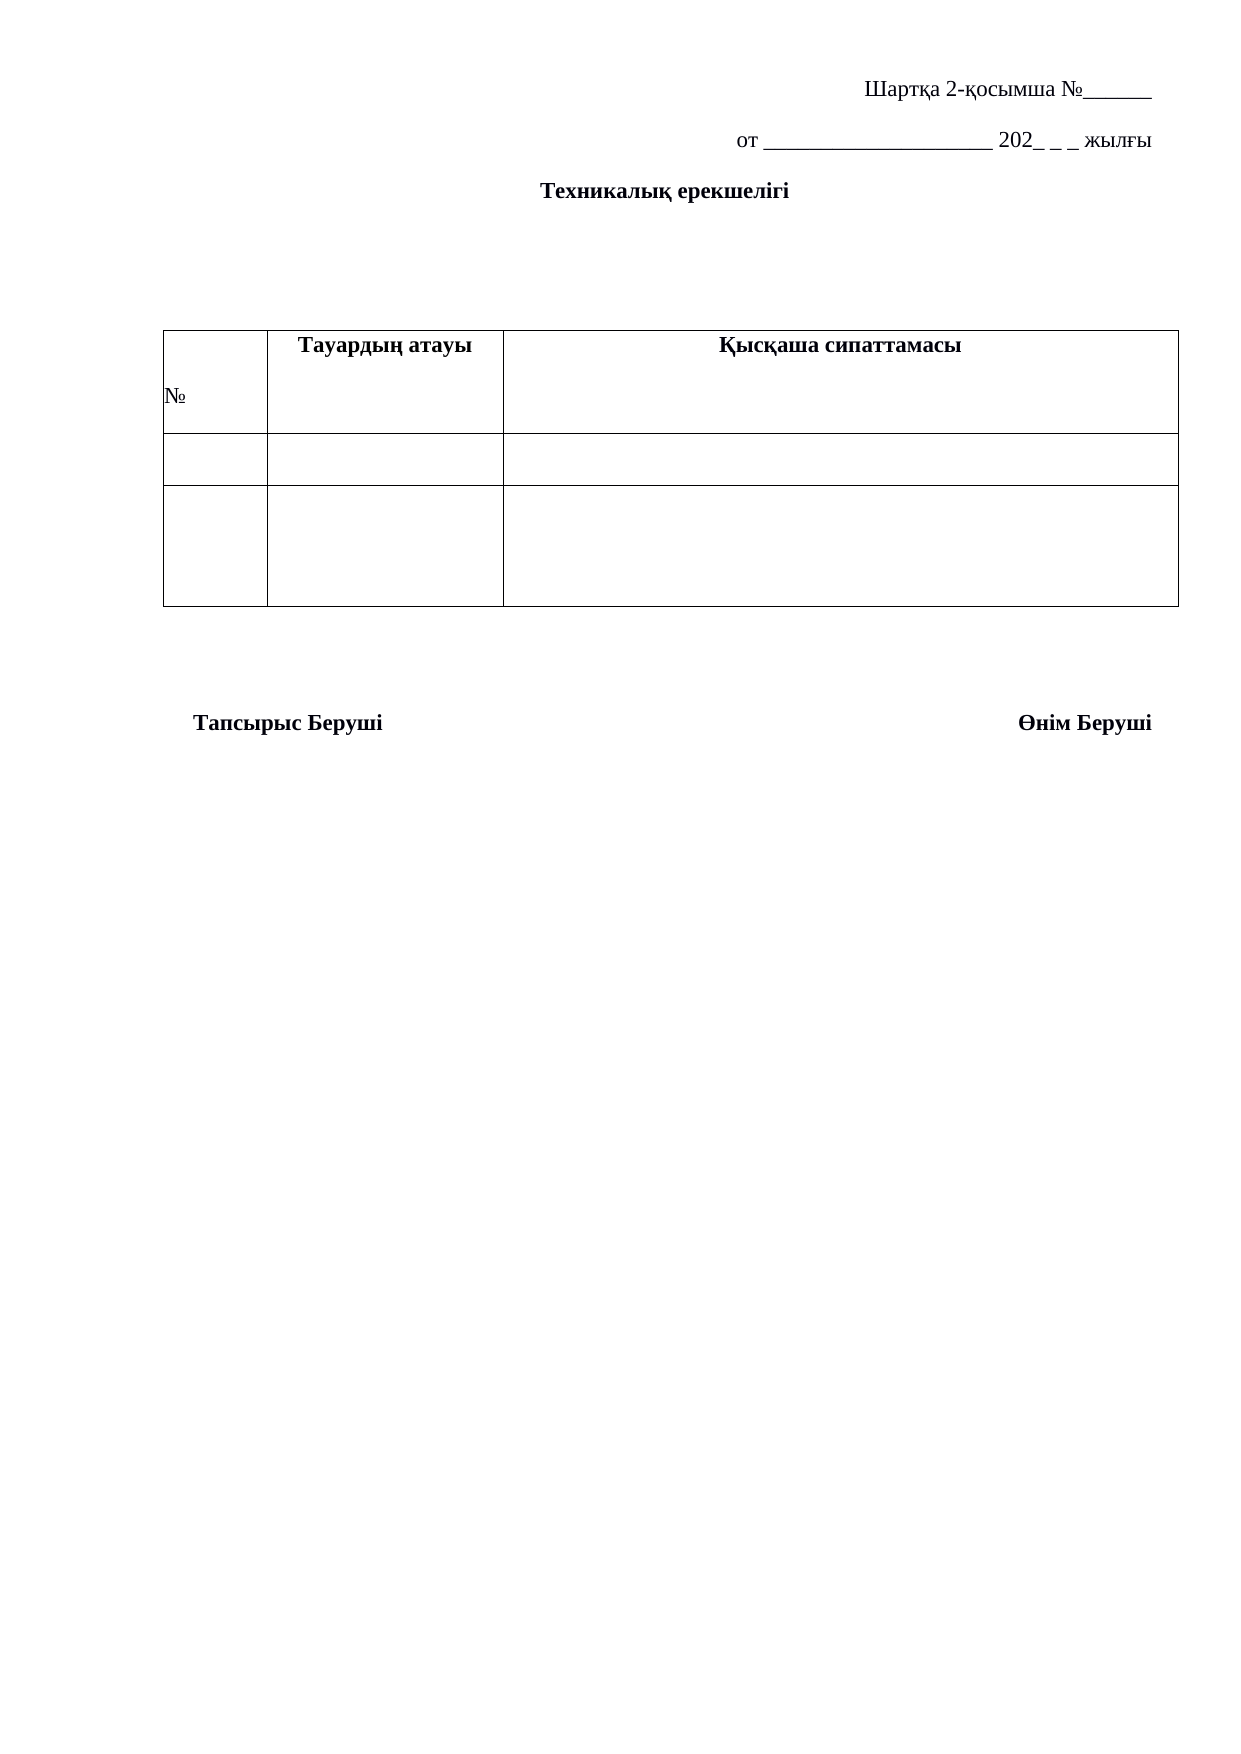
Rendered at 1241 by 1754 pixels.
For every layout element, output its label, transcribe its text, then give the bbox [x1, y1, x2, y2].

text Тапсырыс Беруші Өнім Беруші [177, 709, 1152, 735]
table_cell [164, 434, 267, 485]
table_cell [504, 486, 1178, 606]
table_header № [164, 331, 267, 433]
text от ____________________ 202_ _ _ жылғы [177, 126, 1152, 152]
text Шартқа 2-қосымша №______ [177, 75, 1152, 101]
table_cell [268, 434, 503, 485]
table_cell [504, 434, 1178, 485]
text Техникалық ерекшелігі [177, 177, 1152, 203]
table_header Тауардың атауы [268, 331, 503, 433]
table_cell [164, 486, 267, 606]
table_cell [268, 486, 503, 606]
table_header Қысқаша сипаттамасы [504, 331, 1178, 433]
